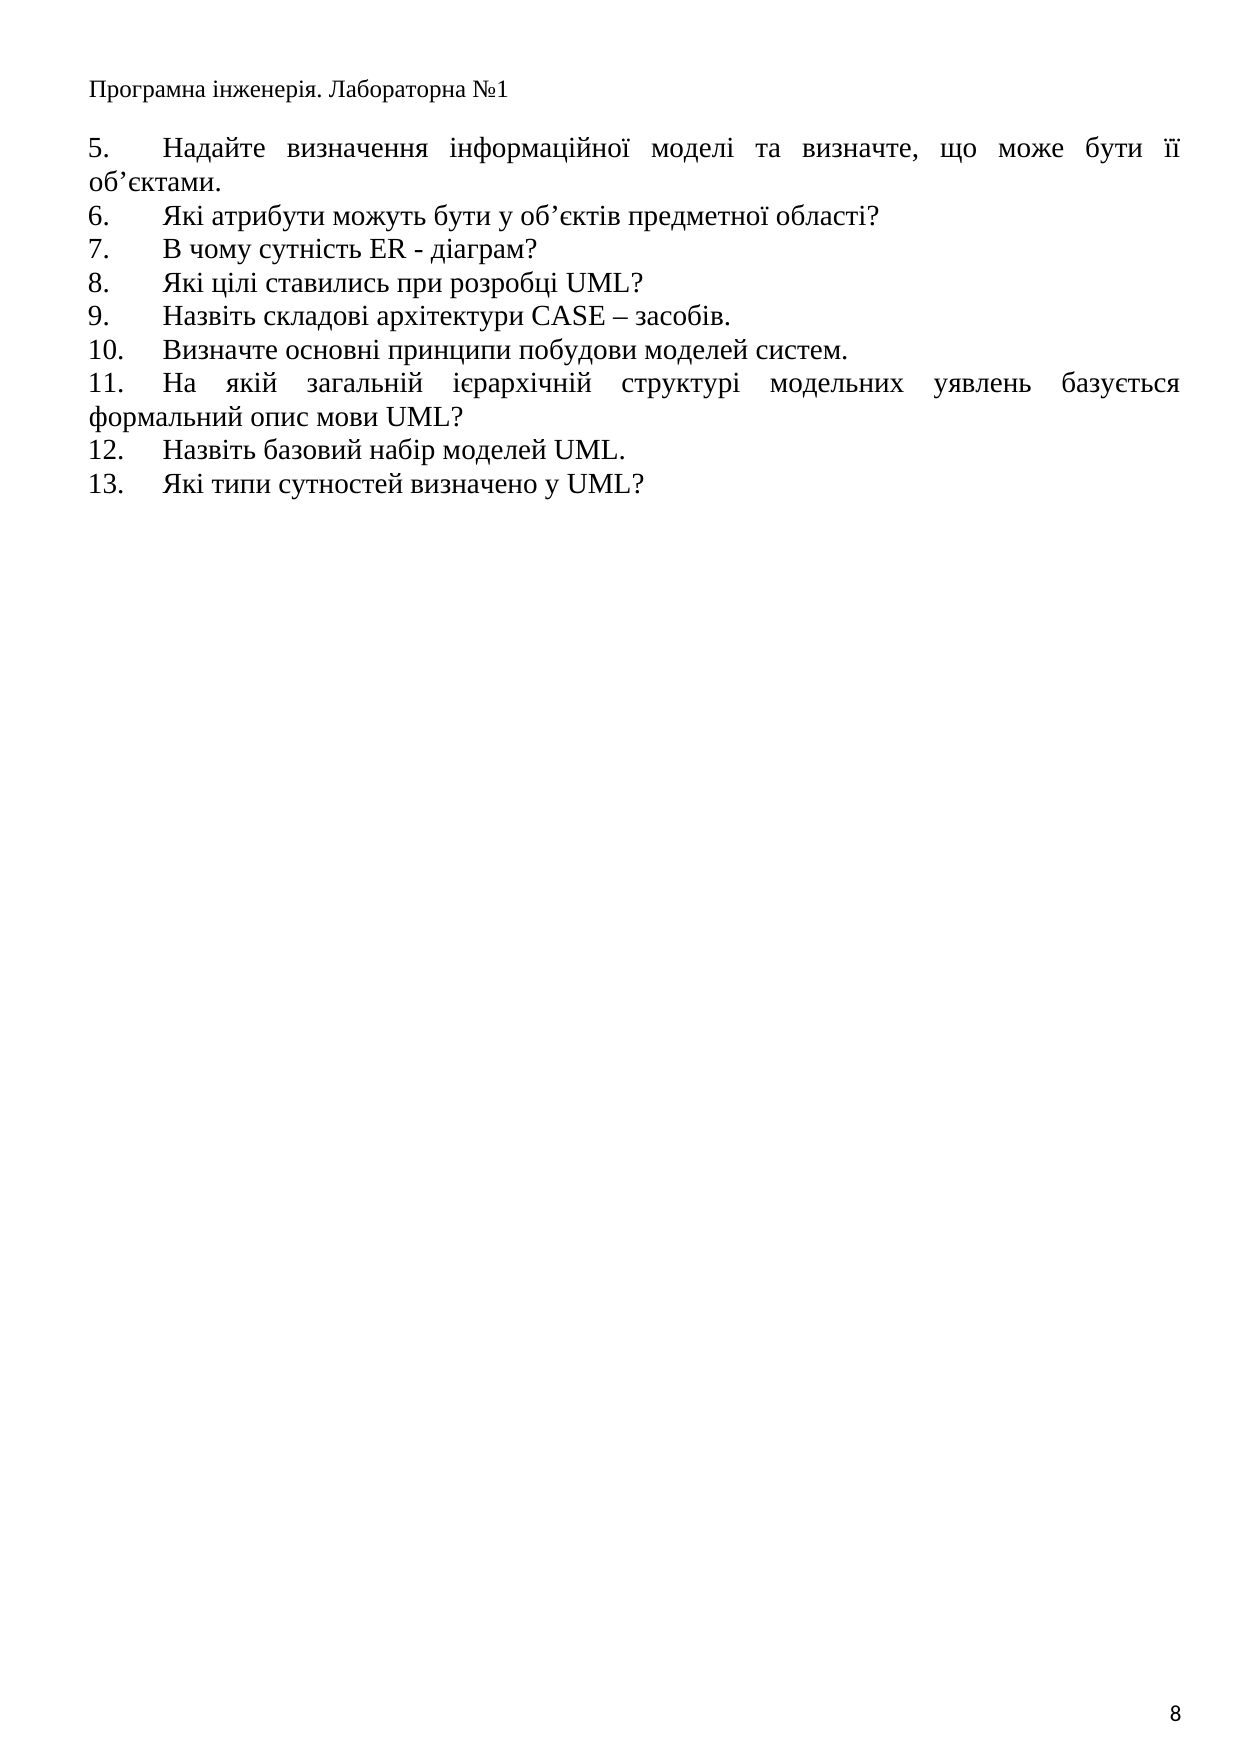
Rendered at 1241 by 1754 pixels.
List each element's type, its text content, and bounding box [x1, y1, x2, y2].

list На якій загальній ієрархічній структурі модельних уявлень базується формальний опис мови UML? [88, 365, 1181, 432]
list Назвіть базовий набір моделей UML. [88, 432, 1181, 466]
list Визначте основні принципи побудови моделей систем. [88, 332, 1181, 365]
list В чому сутність ER - діаграм? [88, 231, 1181, 265]
list Які атрибути можуть бути у об’єктів предметної області? [88, 198, 1181, 231]
list Які типи сутностей визначено у UML? [88, 466, 1181, 499]
list Назвіть складові архітектури CASE – засобів. [88, 298, 1181, 332]
list Надайте визначення інформаційної моделі та визначте, що може бути її об’єктами. [88, 131, 1181, 198]
list Які цілі ставились при розробці UML? [88, 265, 1181, 298]
